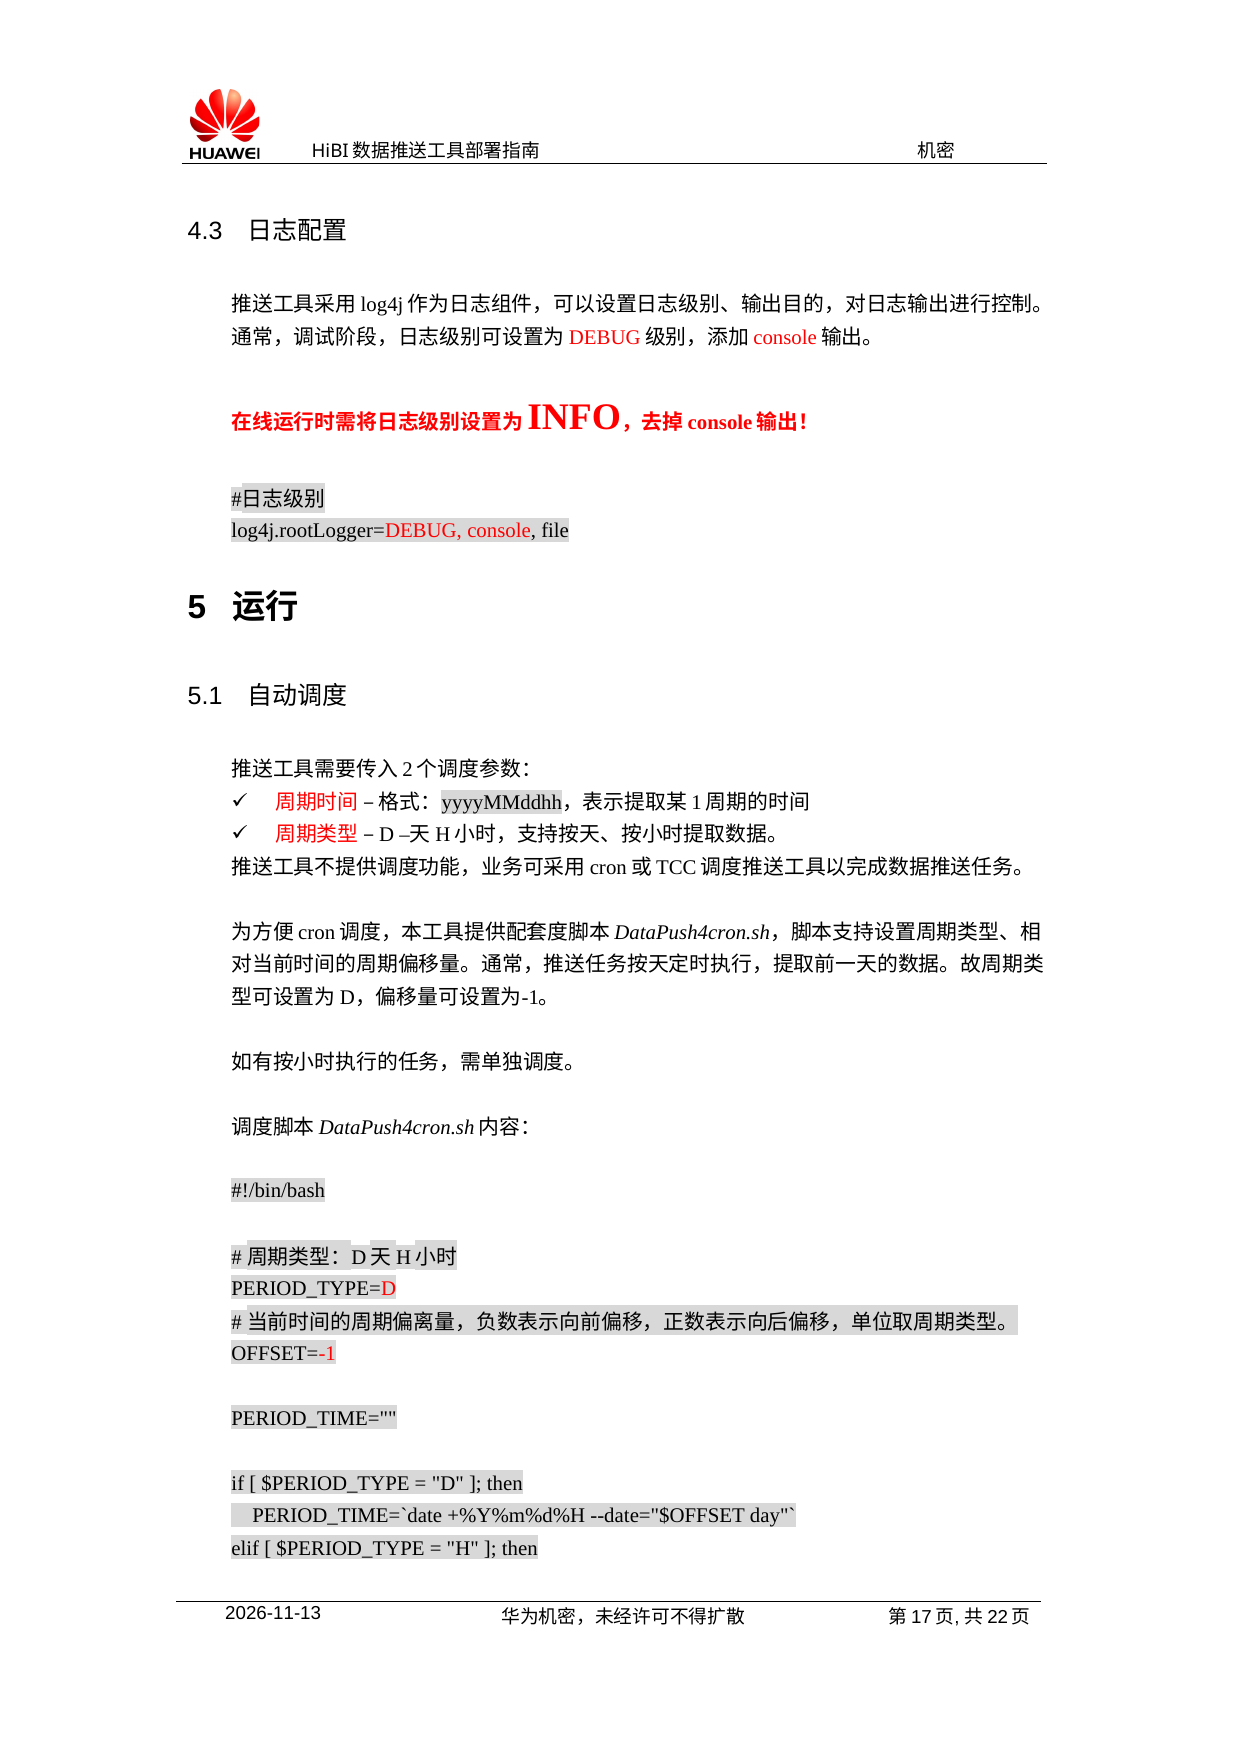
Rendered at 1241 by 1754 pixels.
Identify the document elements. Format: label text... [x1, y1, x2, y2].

text 推送工具需要传入2个调度参数： [231, 751, 1053, 784]
text # 当前时间的周期偏离量，负数表示向前偏移，正数表示向后偏移，单位取周期类型。 [231, 1304, 1053, 1336]
text if [ $PERIOD_TYPE = "D" ]; then [231, 1466, 1053, 1499]
text OFFSET=-1 [231, 1336, 1053, 1369]
text #日志级别 [231, 481, 1053, 514]
text # 周期类型：D天 H小时 [231, 1239, 1053, 1271]
list 周期类型 – D –天 H小时，支持按天、按小时提取数据。 [231, 816, 1053, 849]
text #!/bin/bash [231, 1174, 1053, 1206]
text 为方便cron调度，本工具提供配套度脚本DataPush4cron.sh，脚本支持设置周期类型、相对当前时间的周期偏移量。通常，推送任务按天定时执行，提取前一天的数据。故周期类型可设置为D，偏移量可设置为-1。 [231, 914, 1053, 1011]
text 调度脚本DataPush4cron.sh内容： [231, 1109, 1053, 1141]
picture [190, 89, 260, 159]
subtitle 日志配置 [187, 196, 1053, 261]
text 在线运行时需将日志级别设置为INFO，去掉console输出！ [231, 384, 1053, 449]
list 周期时间 – 格式：yyyyMMddhh，表示提取某1周期的时间 [231, 784, 1053, 816]
text 如有按小时执行的任务，需单独调度。 [231, 1044, 1053, 1076]
text 推送工具不提供调度功能，业务可采用cron或TCC调度推送工具以完成数据推送任务。 [231, 849, 1053, 881]
subtitle 运行 [187, 571, 1053, 636]
text PERIOD_TIME="" [231, 1401, 1053, 1434]
text PERIOD_TIME=`date +%Y%m%d%H --date="$OFFSET day"` [231, 1499, 1053, 1531]
text PERIOD_TYPE=D [231, 1271, 1053, 1304]
text elif [ $PERIOD_TYPE = "H" ]; then [231, 1531, 1053, 1564]
text 通常，调试阶段，日志级别可设置为DEBUG级别，添加console输出。 [231, 319, 1053, 351]
text log4j.rootLogger=DEBUG, console, file [231, 514, 1053, 546]
text 推送工具采用log4j作为日志组件，可以设置日志级别、输出目的，对日志输出进行控制。 [231, 286, 1053, 319]
subtitle 自动调度 [187, 661, 1053, 726]
